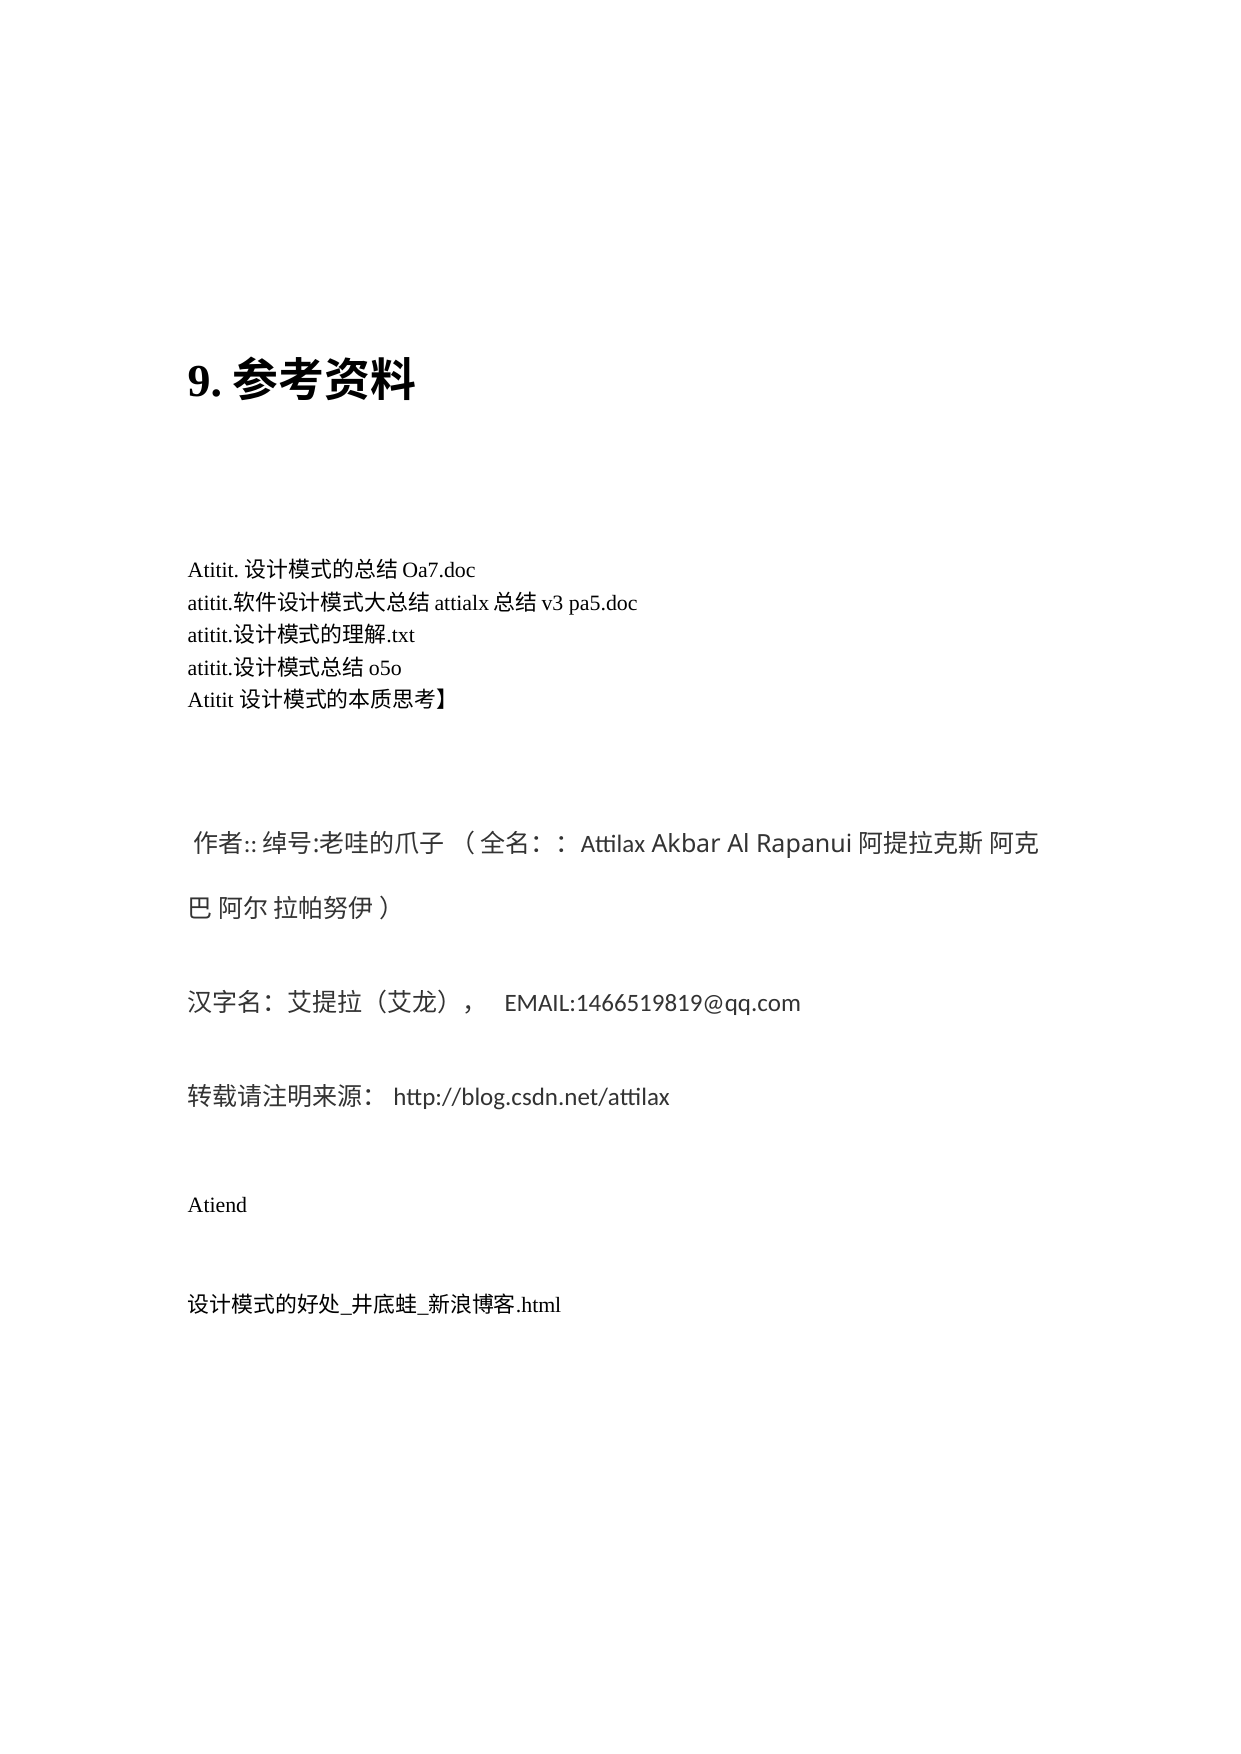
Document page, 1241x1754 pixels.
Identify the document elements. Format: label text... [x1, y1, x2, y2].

text atitit.设计模式总结o5o [187, 649, 1053, 682]
text 作者:: 绰号:老哇的爪子 （ 全名：：Attilax Akbar Al Rapanui 阿提拉克斯 阿克巴 阿尔 拉帕努伊 ） [187, 809, 1053, 939]
text atitit.软件设计模式大总结attialx总结v3 pa5.doc [187, 584, 1053, 617]
subtitle 参考资料 [187, 327, 1053, 425]
text atitit.设计模式的理解.txt [187, 617, 1053, 649]
text Atitit 设计模式的本质思考】 [187, 682, 1053, 714]
text 转载请注明来源： http://blog.csdn.net/attilax [187, 1062, 1053, 1127]
text 汉字名：艾提拉（艾龙）， EMAIL:1466519819@qq.com [187, 968, 1053, 1033]
text 设计模式的好处_井底蛙_新浪博客.html [187, 1286, 1053, 1319]
text Atiend [187, 1189, 1053, 1221]
text Atitit. 设计模式的总结Oa7.doc [187, 552, 1053, 584]
